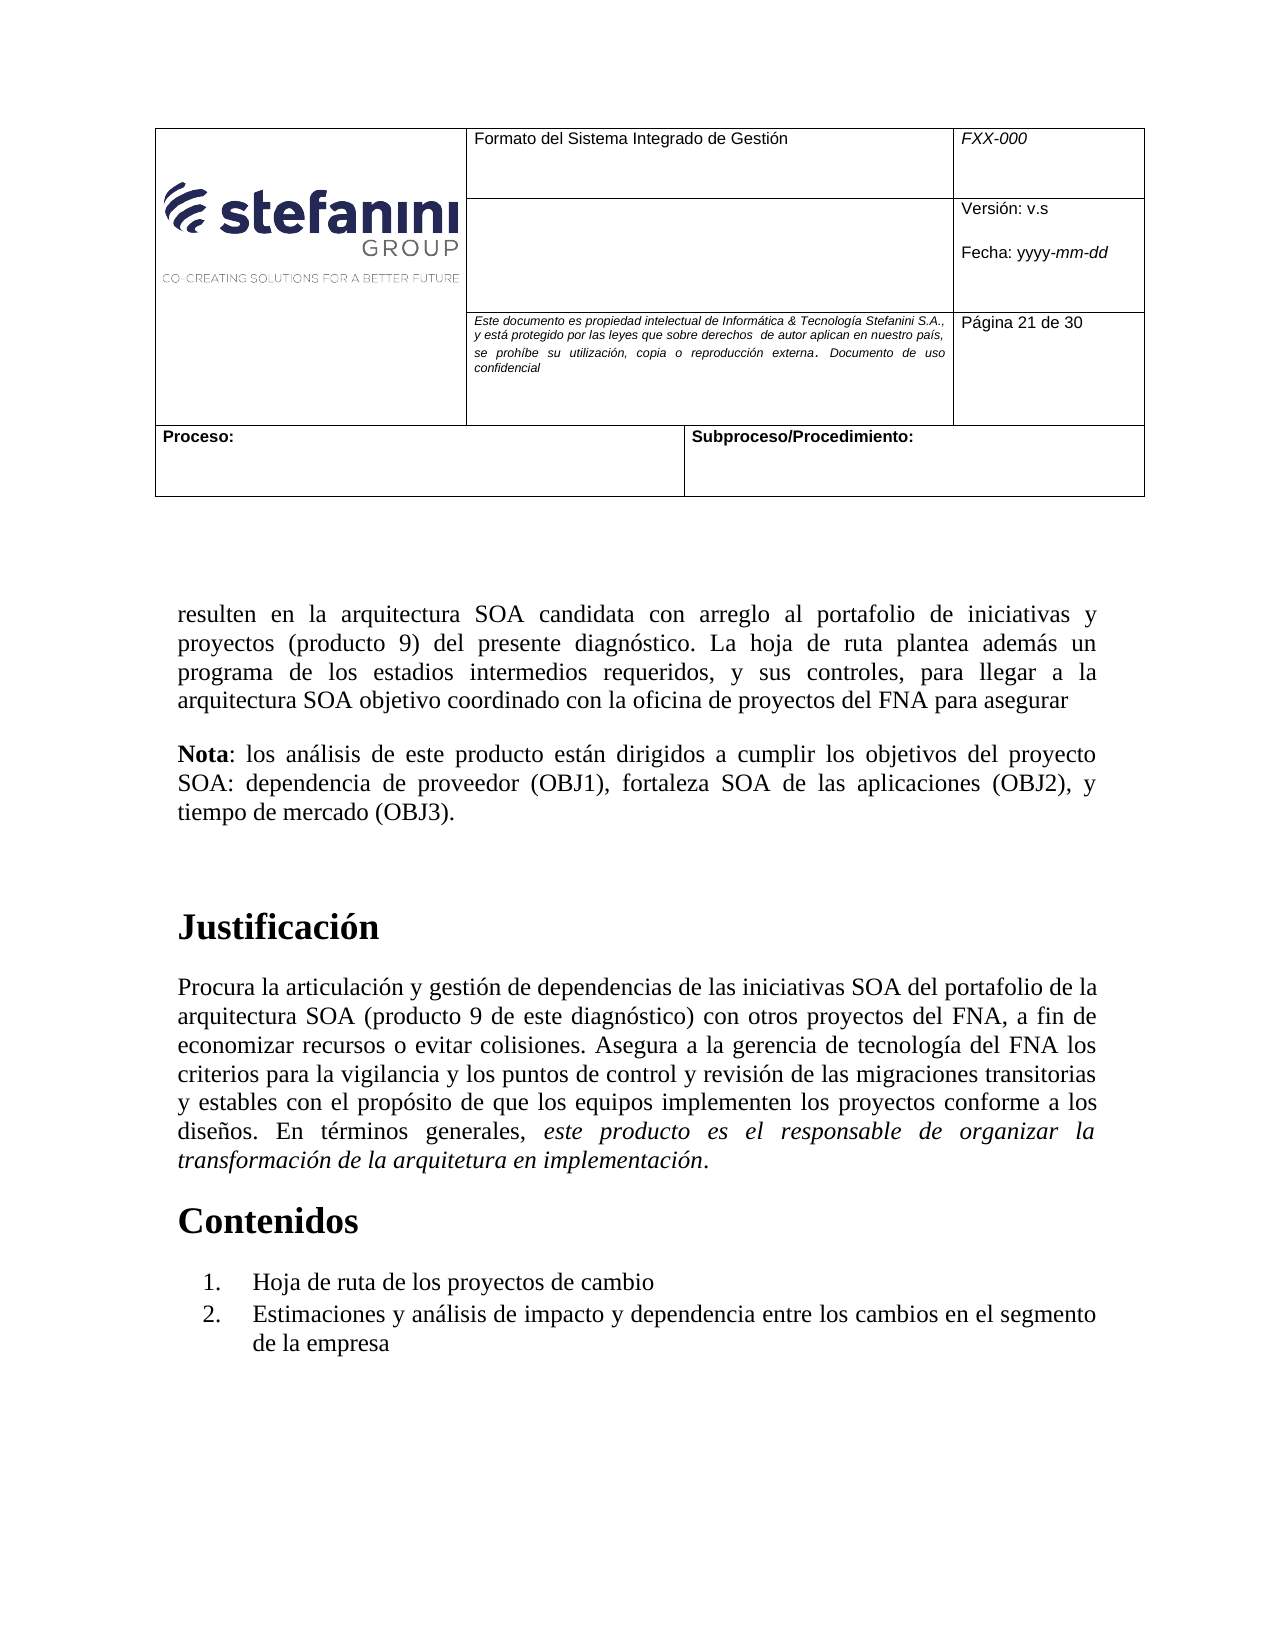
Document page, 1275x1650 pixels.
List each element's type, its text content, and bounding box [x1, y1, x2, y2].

list Hoja de ruta de los proyectos de cambio [202, 1267, 1098, 1296]
list Estimaciones y análisis de impacto y dependencia entre los cambios en el segmento de la empresa [202, 1299, 1098, 1357]
subtitle Justificación [177, 904, 1098, 947]
text Nota: los análisis de este producto están dirigidos a cumplir los objetivos del proyecto SOA: dependencia de proveedor (OBJ1), fortaleza SOA de las aplicaciones (OBJ2), y tiempo de mercado (OBJ3). [177, 739, 1098, 826]
subtitle Contenidos [177, 1199, 1098, 1242]
picture [162, 182, 460, 286]
text Procura la articulación y gestión de dependencias de las iniciativas SOA del portafolio de la arquitectura SOA (producto 9 de este diagnóstico) con otros proyectos del FNA, a fin de economizar recursos o evitar colisiones. Asegura a la gerencia de tecnología del FNA los criterios para la vigilancia y los puntos de control y revisión de las migraciones transitorias y estables con el propósito de que los equipos implementen los proyectos conforme a los diseños. En términos generales, este producto es el responsable de organizar la transformación de la arquitetura en implementación. [177, 972, 1098, 1174]
text La hoja de ruta SOA (o el plan de migración) es la programación en el tiempo de un rumbo viable de cambios (migración) en la arquitectura SOA actual del FNA con la intención de moverla de un estado a otro. Plantea el despliegue en el tiempo de la ejecución de las capacidades y proyectos de migración (rollout) de la arquitectura SOA actual del FNA que resulten en la arquitectura SOA candidata con arreglo al portafolio de iniciativas y proyectos (producto 9) del presente diagnóstico. La hoja de ruta plantea además un programa de los estadios intermedios requeridos, y sus controles, para llegar a la arquitectura SOA objetivo coordinado con la oficina de proyectos del FNA para asegurar [177, 599, 1098, 714]
